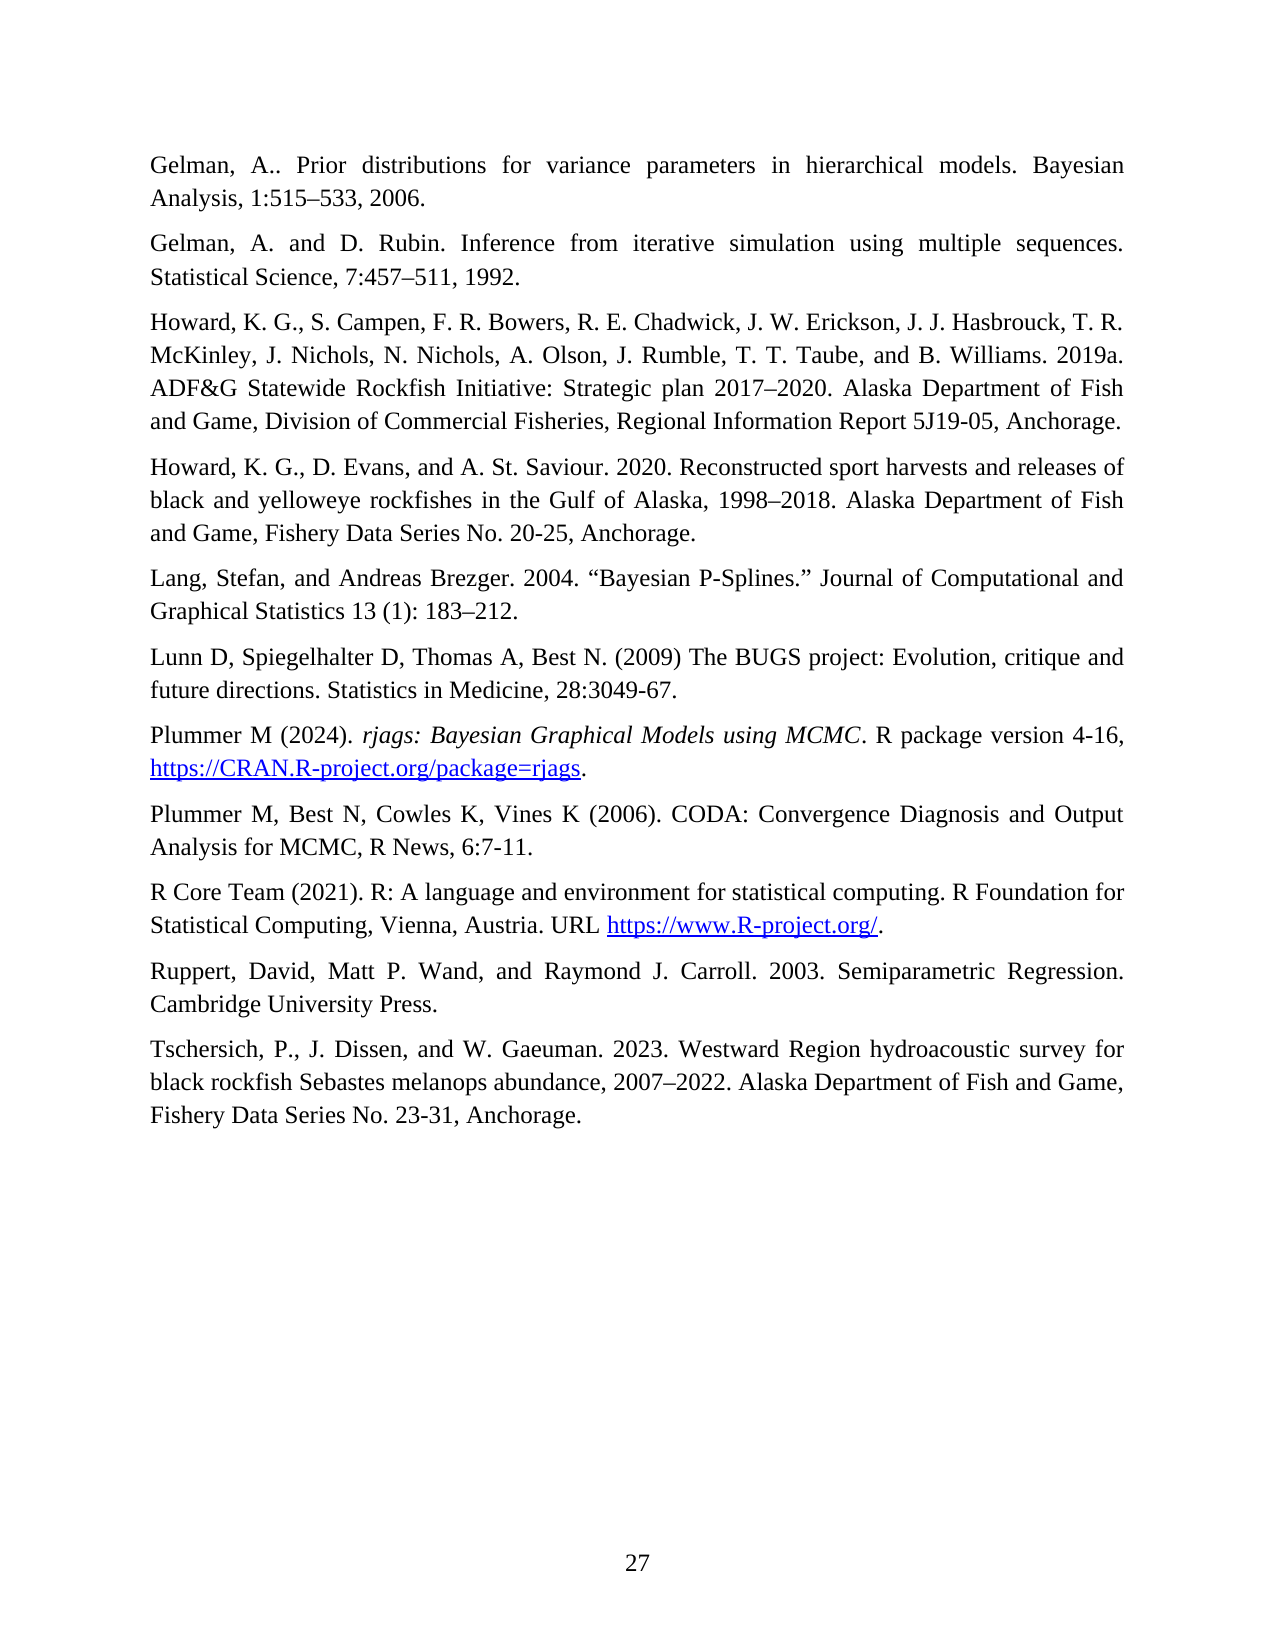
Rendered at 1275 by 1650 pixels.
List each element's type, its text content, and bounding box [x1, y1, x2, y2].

text Lang, Stefan, and Andreas Brezger. 2004. “Bayesian P-Splines.” Journal of Computational and Graphical Statistics 13 (1): 183–212. [150, 563, 1125, 625]
text Plummer M (2024). rjags: Bayesian Graphical Models using MCMC. R package version 4-16, https://CRAN.R-project.org/package=rjags. [150, 720, 1125, 782]
text Gelman, A.. Prior distributions for variance parameters in hierarchical models. Bayesian Analysis, 1:515–533, 2006. [150, 150, 1125, 212]
text Lunn D, Spiegelhalter D, Thomas A, Best N. (2009) The BUGS project: Evolution, critique and future directions. Statistics in Medicine, 28:3049-67. [150, 642, 1125, 703]
text Howard, K. G., D. Evans, and A. St. Saviour. 2020. Reconstructed sport harvests and releases of black and yelloweye rockfishes in the Gulf of Alaska, 1998–2018. Alaska Department of Fish and Game, Fishery Data Series No. 20-25, Anchorage. [150, 452, 1125, 546]
text Gelman, A. and D. Rubin. Inference from iterative simulation using multiple sequences. Statistical Science, 7:457–511, 1992. [150, 228, 1125, 290]
text R Core Team (2021). R: A language and environment for statistical computing. R Foundation for Statistical Computing, Vienna, Austria. URL https://www.R-project.org/. [150, 877, 1125, 939]
text Tschersich, P., J. Dissen, and W. Gaeuman. 2023. Westward Region hydroacoustic survey for black rockfish Sebastes melanops abundance, 2007–2022. Alaska Department of Fish and Game, Fishery Data Series No. 23-31, Anchorage. [150, 1034, 1125, 1129]
text Howard, K. G., S. Campen, F. R. Bowers, R. E. Chadwick, J. W. Erickson, J. J. Hasbrouck, T. R. McKinley, J. Nichols, N. Nichols, A. Olson, J. Rumble, T. T. Taube, and B. Williams. 2019a. ADF&G Statewide Rockfish Initiative: Strategic plan 2017–2020. Alaska Department of Fish and Game, Division of Commercial Fisheries, Regional Information Report 5J19-05, Anchorage. [150, 307, 1125, 435]
text Ruppert, David, Matt P. Wand, and Raymond J. Carroll. 2003. Semiparametric Regression. Cambridge University Press. [150, 956, 1125, 1018]
text Plummer M, Best N, Cowles K, Vines K (2006). CODA: Convergence Diagnosis and Output Analysis for MCMC, R News, 6:7-11. [150, 799, 1125, 861]
